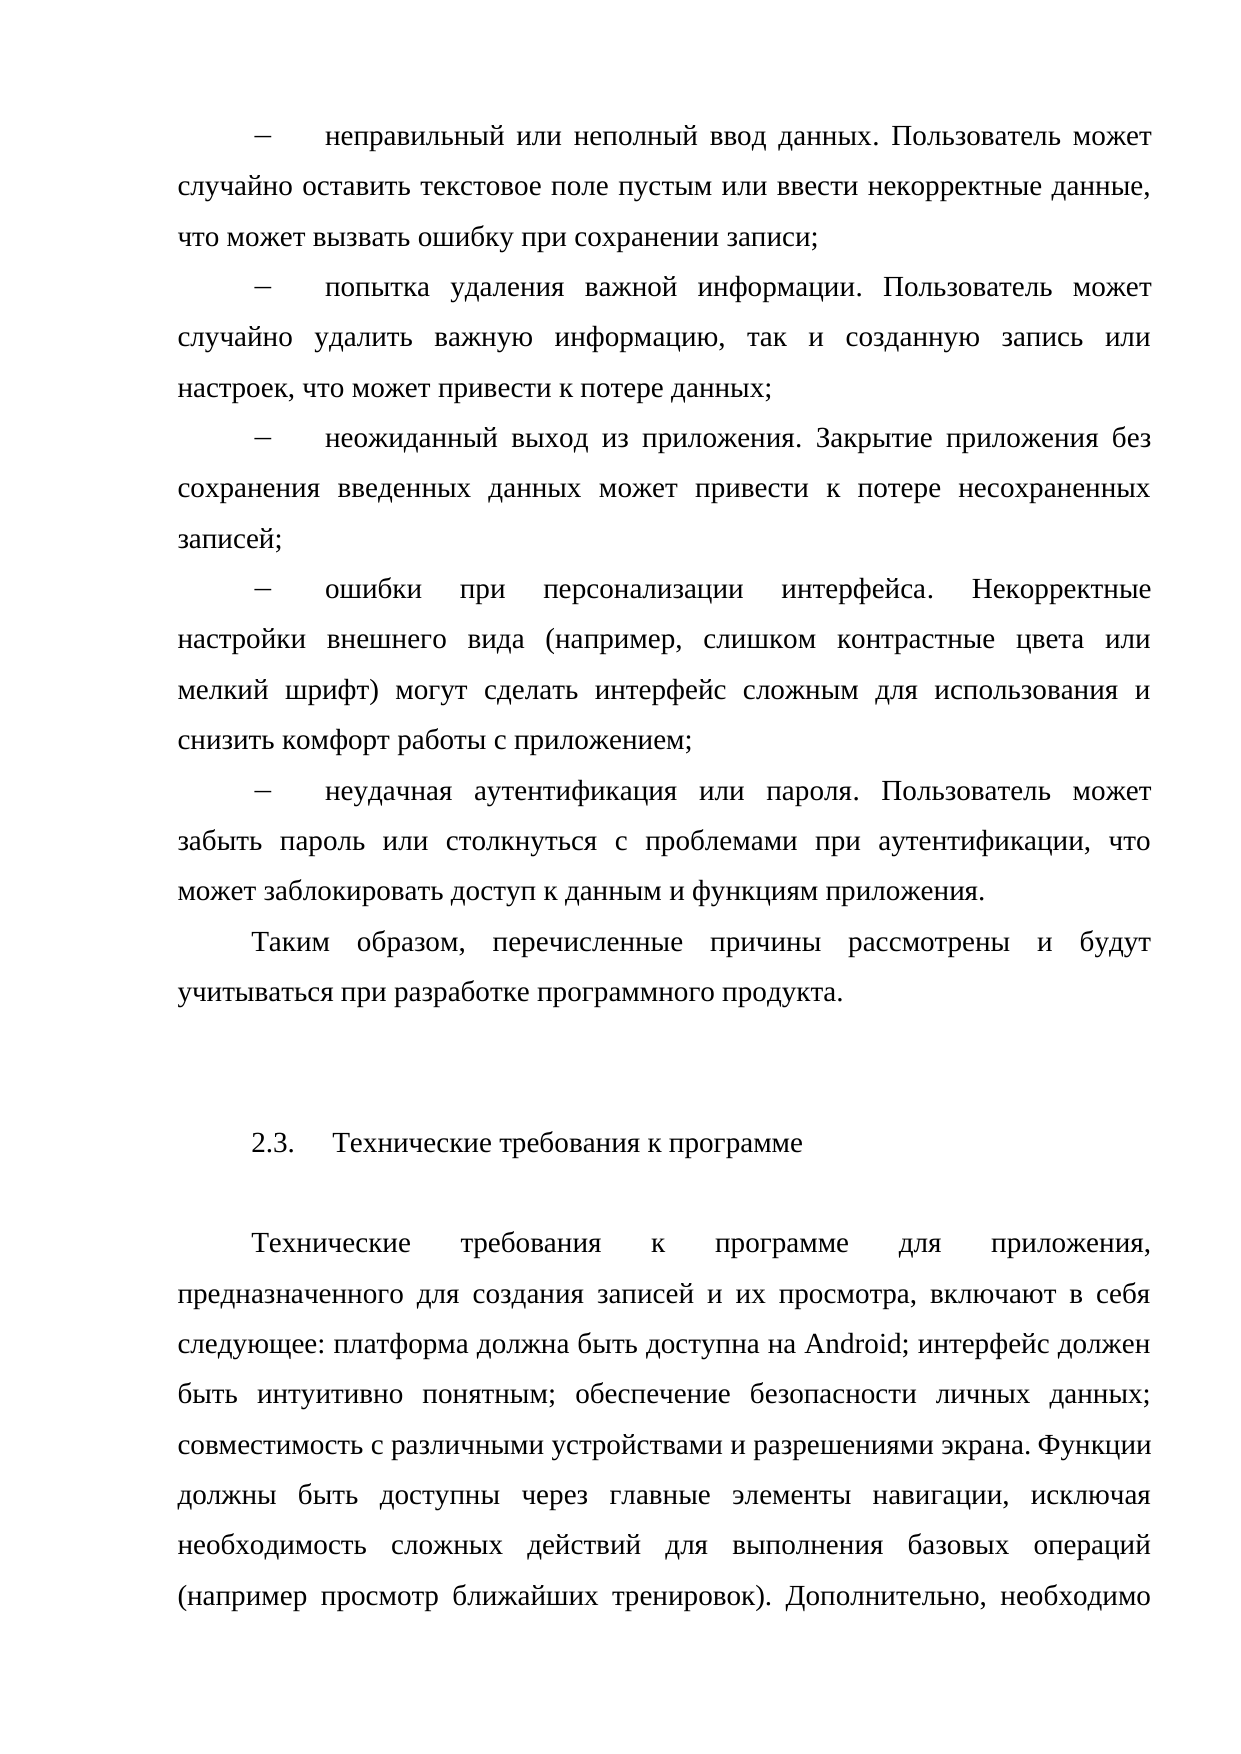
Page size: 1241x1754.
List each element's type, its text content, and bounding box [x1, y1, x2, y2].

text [177, 1226, 1152, 1611]
list неожиданный выход из приложения. Закрытие приложения без сохранения введенных данных может привести к потере несохраненных записей; [177, 420, 1152, 554]
text Таким образом, перечисленные причины рассмотрены и будут учитываться при разработке программного продукта. [177, 924, 1152, 1007]
list попытка удаления важной информации. Пользователь может случайно удалить важную информацию, так и созданную запись или настроек, что может привести к потере данных; [177, 269, 1152, 403]
list неудачная аутентификация или пароля. Пользователь может забыть пароль или столкнуться с проблемами при аутентификации, что может заблокировать доступ к данным и функциям приложения. [177, 773, 1152, 907]
list Технические требования к программе [177, 1125, 1152, 1158]
list ошибки при персонализации интерфейса. Некорректные настройки внешнего вида (например, слишком контрастные цвета или мелкий шрифт) могут сделать интерфейс сложным для использования и снизить комфорт работы с приложением; [177, 571, 1152, 756]
list неправильный или неполный ввод данных. Пользователь может случайно оставить текстовое поле пустым или ввести некорректные данные, что может вызвать ошибку при сохранении записи; [177, 118, 1152, 252]
